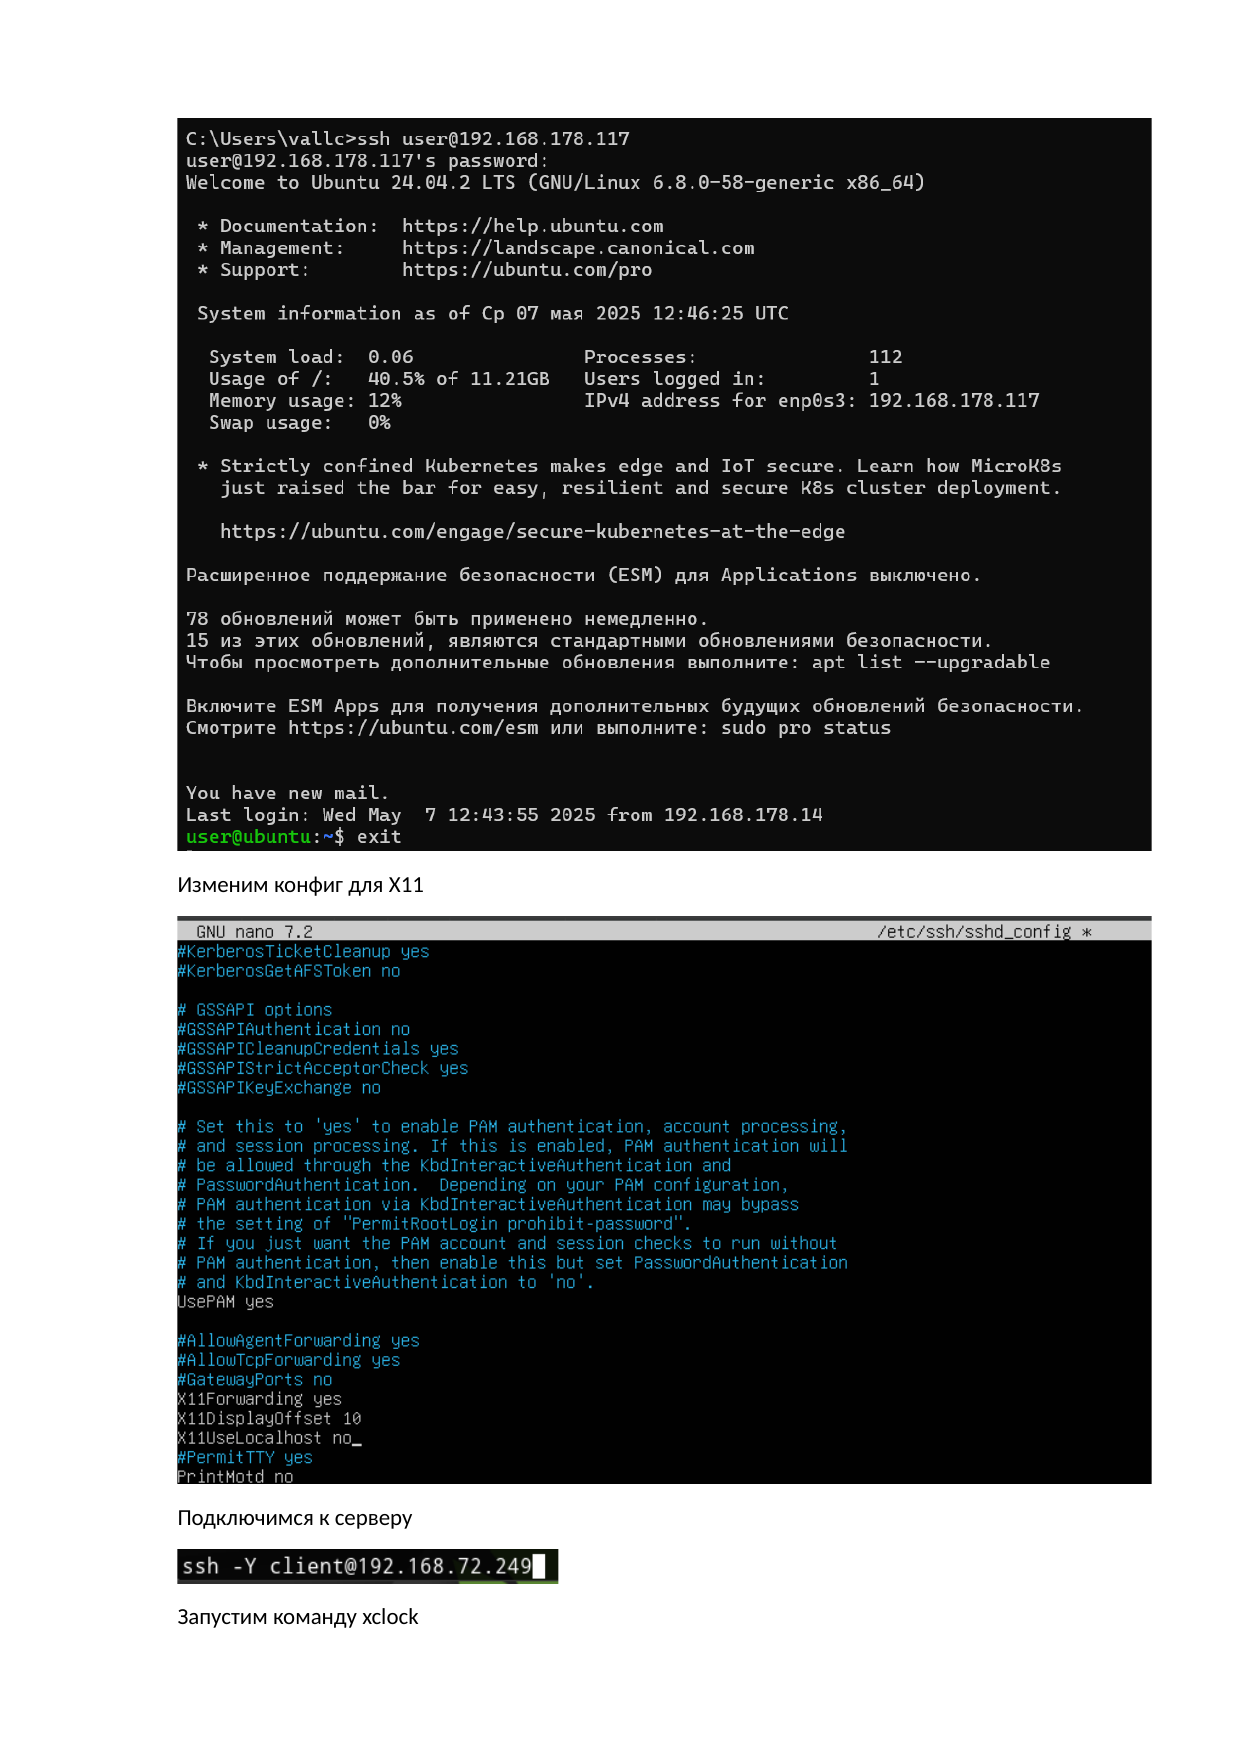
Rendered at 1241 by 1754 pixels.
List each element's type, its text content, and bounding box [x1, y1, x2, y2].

picture [177, 916, 1152, 1484]
picture [177, 118, 1152, 851]
text Запустим команду xclock [177, 1602, 1152, 1630]
text Изменим конфиг для X11 [177, 870, 1152, 898]
picture [177, 1549, 559, 1584]
text Подключимся к серверу [177, 1503, 1152, 1531]
